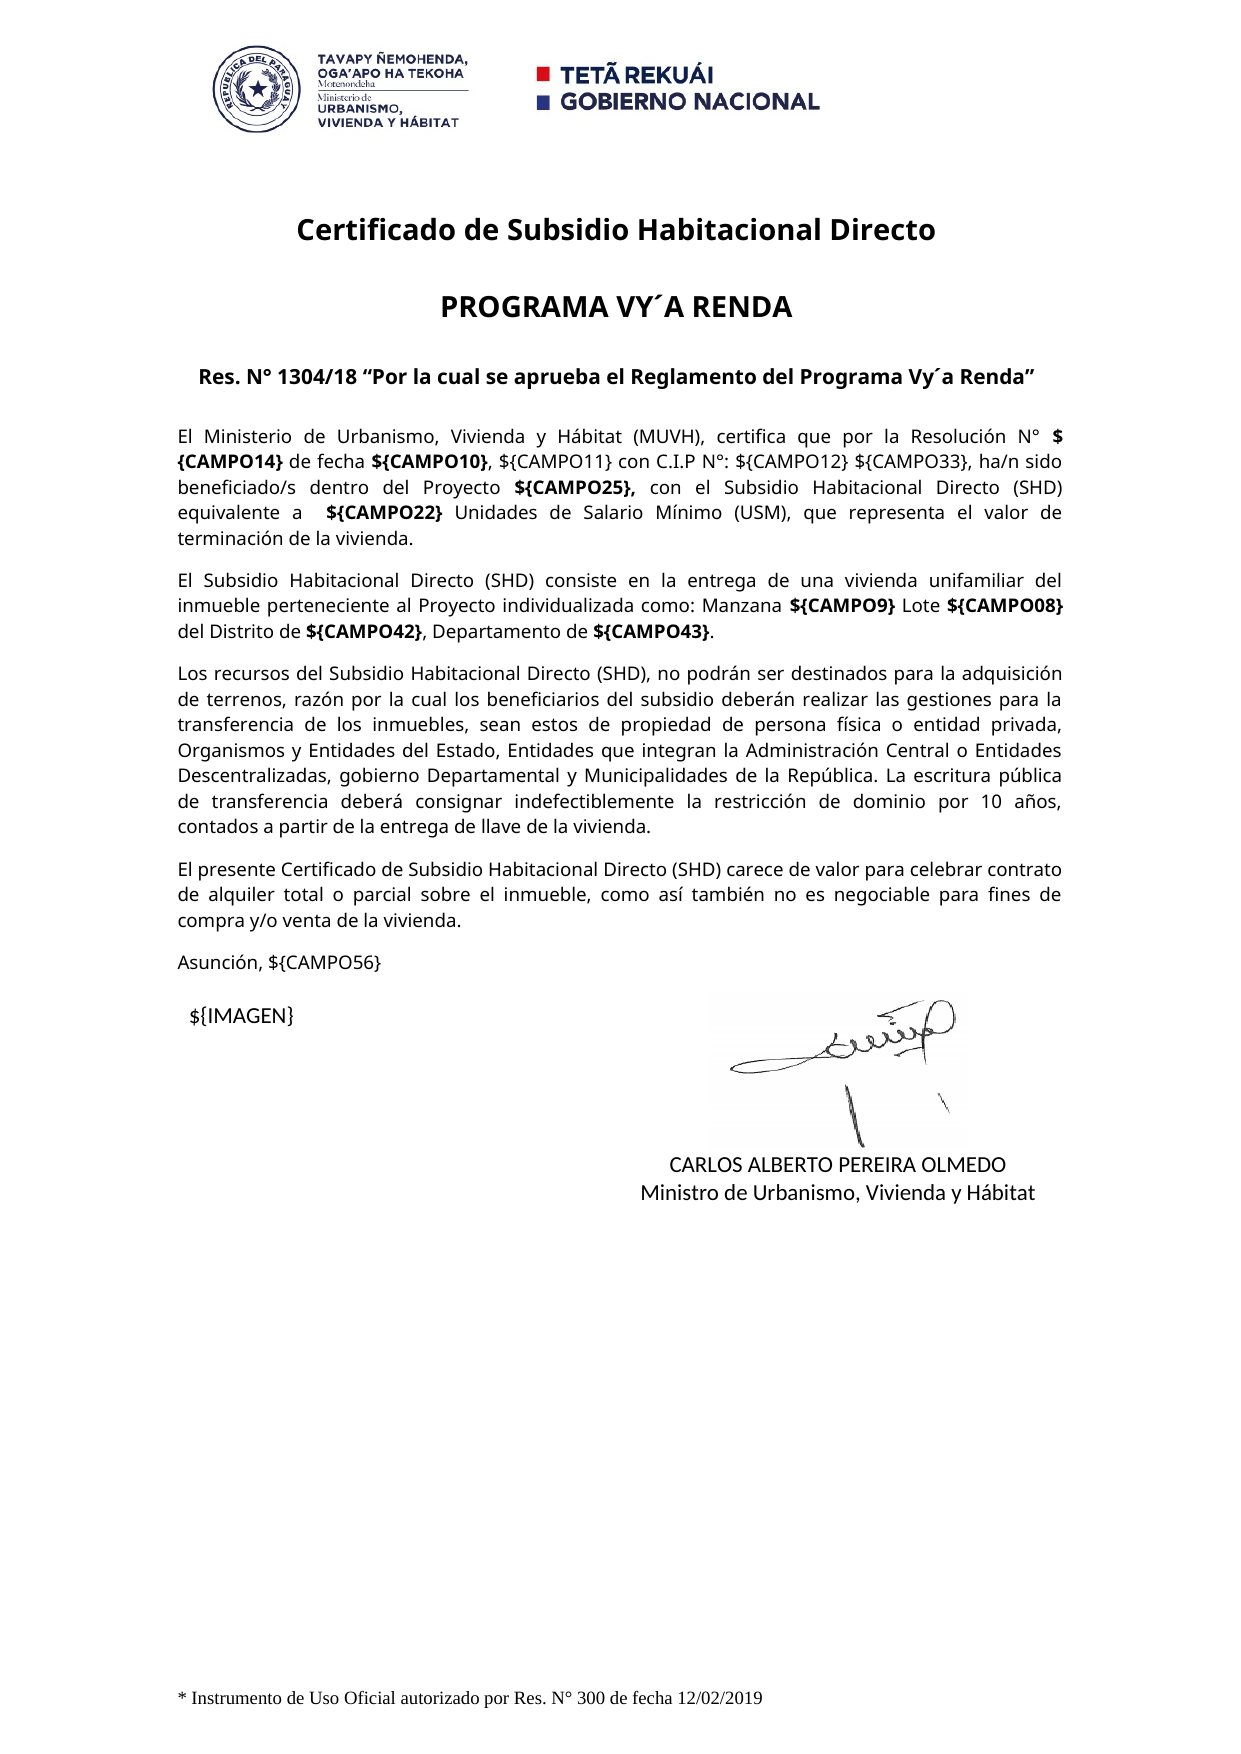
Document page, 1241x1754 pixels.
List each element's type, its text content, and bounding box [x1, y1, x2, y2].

table_header CARLOS ALBERTO PEREIRA OLMEDO Ministro de Urbanismo, Vivienda y Hábitat [613, 991, 1063, 1262]
text Los recursos del Subsidio Habitacional Directo (SHD), no podrán ser destinados para la adquisición de terrenos, razón por la cual los beneficiarios del subsidio deberán realizar las gestiones para la transferencia de los inmuebles, sean estos de propiedad de persona física o entidad privada, Organismos y Entidades del Estado, Entidades que integran la Administración Central o Entidades Descentralizadas, gobierno Departamental y Municipalidades de la República. La escritura pública de transferencia deberá consignar indefectiblemente la restricción de dominio por 10 años, contados a partir de la entrega de llave de la vivienda. [177, 661, 1063, 839]
text Asunción, ${CAMPO56} [177, 949, 1063, 974]
picture [75, 25, 1214, 146]
text El Subsidio Habitacional Directo (SHD) consiste en la entrega de una vivienda unifamiliar del inmueble perteneciente al Proyecto individualizada como: Manzana ${CAMPO9} Lote ${CAMPO08} del Distrito de ${CAMPO42}, Departamento de ${CAMPO43}. [177, 567, 1063, 644]
text El Ministerio de Urbanismo, Vivienda y Hábitat (MUVH), certifica que por la Resolución N° ${CAMPO14} de fecha ${CAMPO10}, ${CAMPO11} con C.I.P N°: ${CAMPO12} ${CAMPO33}, ha/n sido beneficiado/s dentro del Proyecto ${CAMPO25}, con el Subsidio Habitacional Directo (SHD) equivalente a ${CAMPO22} Unidades de Salario Mínimo (USM), que representa el valor de terminación de la vivienda. [177, 423, 1063, 551]
picture [709, 991, 967, 1150]
table_header ${IMAGEN} [177, 991, 613, 1262]
text El presente Certificado de Subsidio Habitacional Directo (SHD) carece de valor para celebrar contrato de alquiler total o parcial sobre el inmueble, como así también no es negociable para fines de compra y/o venta de la vivienda. [177, 856, 1063, 932]
